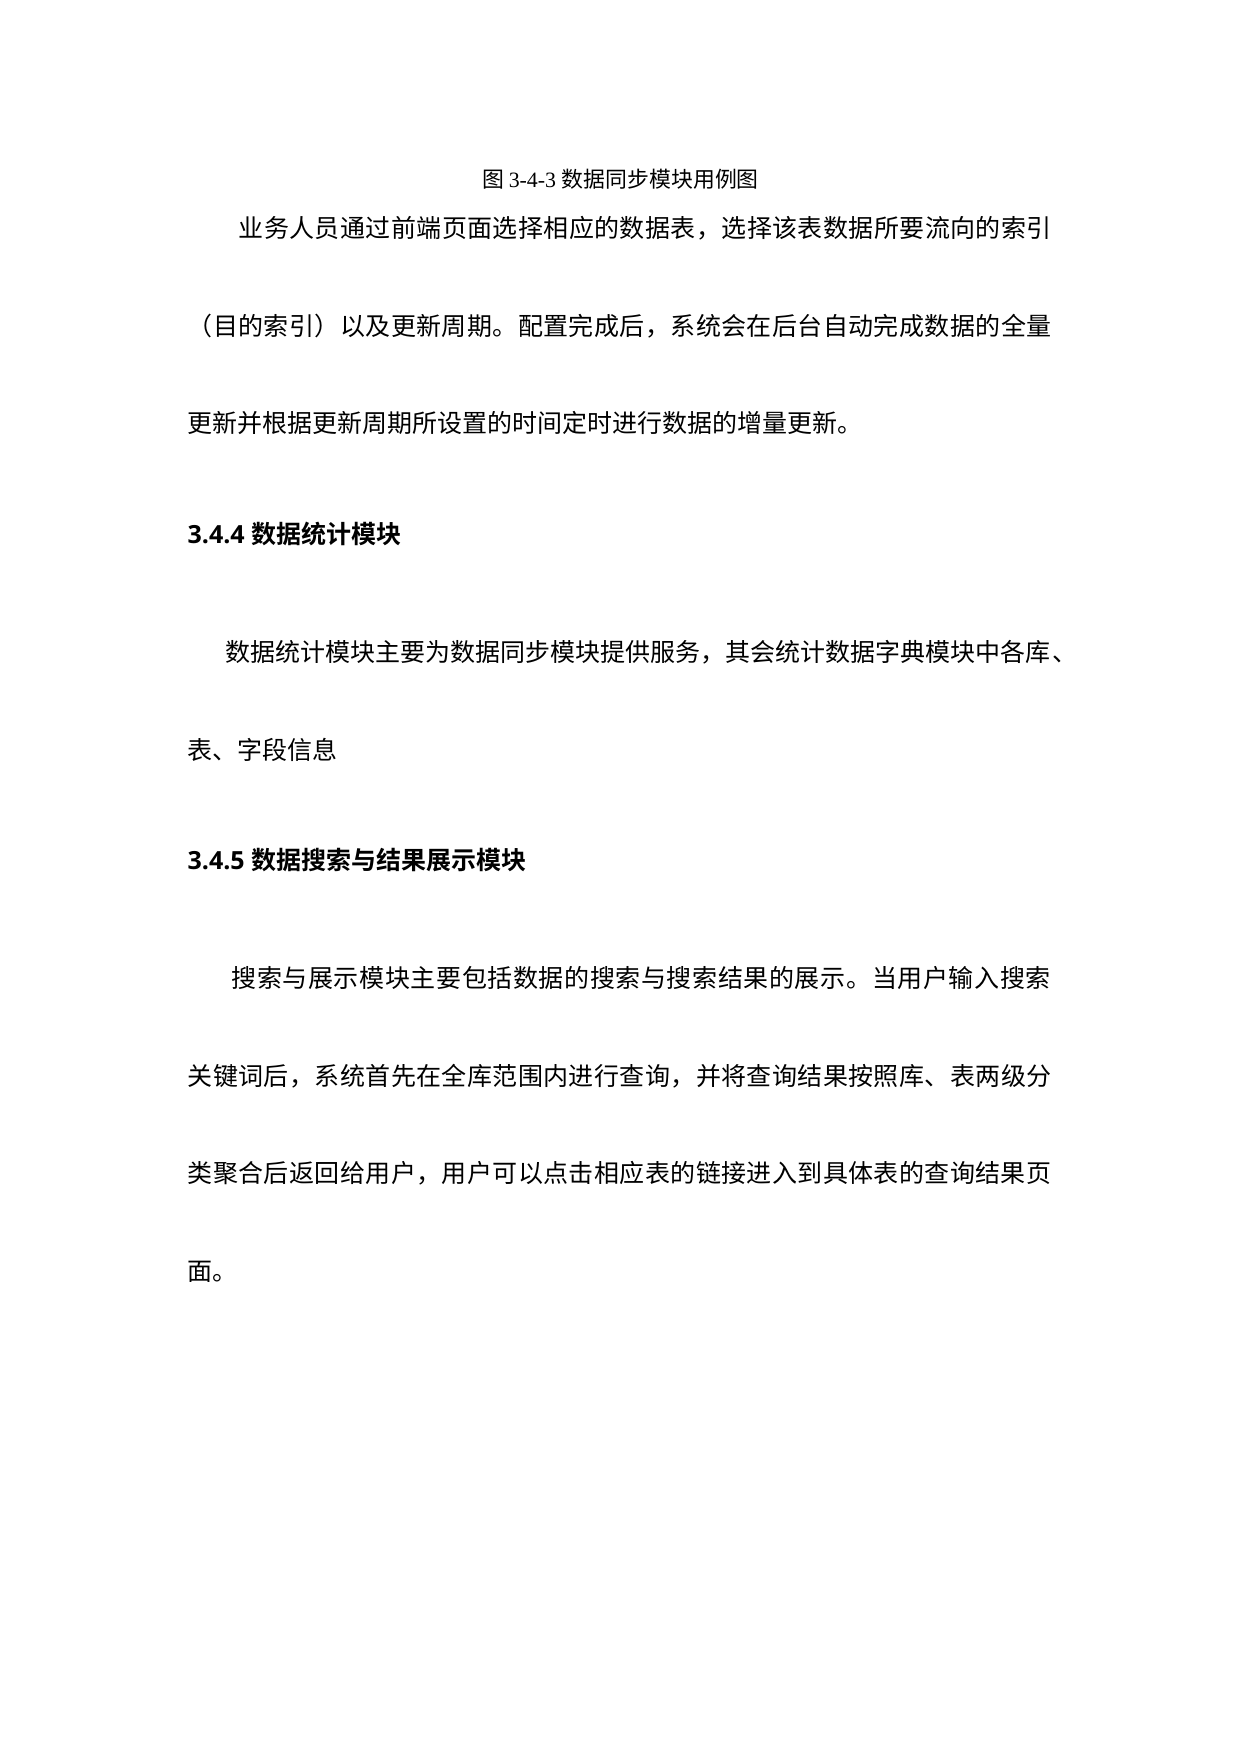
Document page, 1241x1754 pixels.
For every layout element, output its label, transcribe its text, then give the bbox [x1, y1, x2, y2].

text 数据统计模块主要为数据同步模块提供服务，其会统计数据字典模块中各库、表、字段信息 [187, 618, 1053, 781]
text 业务人员通过前端页面选择相应的数据表，选择该表数据所要流向的索引（目的索引）以及更新周期。配置完成后，系统会在后台自动完成数据的全量更新并根据更新周期所设置的时间定时进行数据的增量更新。 [187, 194, 1053, 454]
text 搜索与展示模块主要包括数据的搜索与搜索结果的展示。当用户输入搜索关键词后，系统首先在全库范围内进行查询，并将查询结果按照库、表两级分类聚合后返回给用户，用户可以点击相应表的链接进入到具体表的查询结果页面。 [187, 944, 1053, 1302]
subtitle 3.4.5 数据搜索与结果展示模块 [187, 826, 1053, 891]
text 图 3-4-3 数据同步模块用例图 [187, 162, 1053, 194]
subtitle 3.4.4 数据统计模块 [187, 500, 1053, 565]
